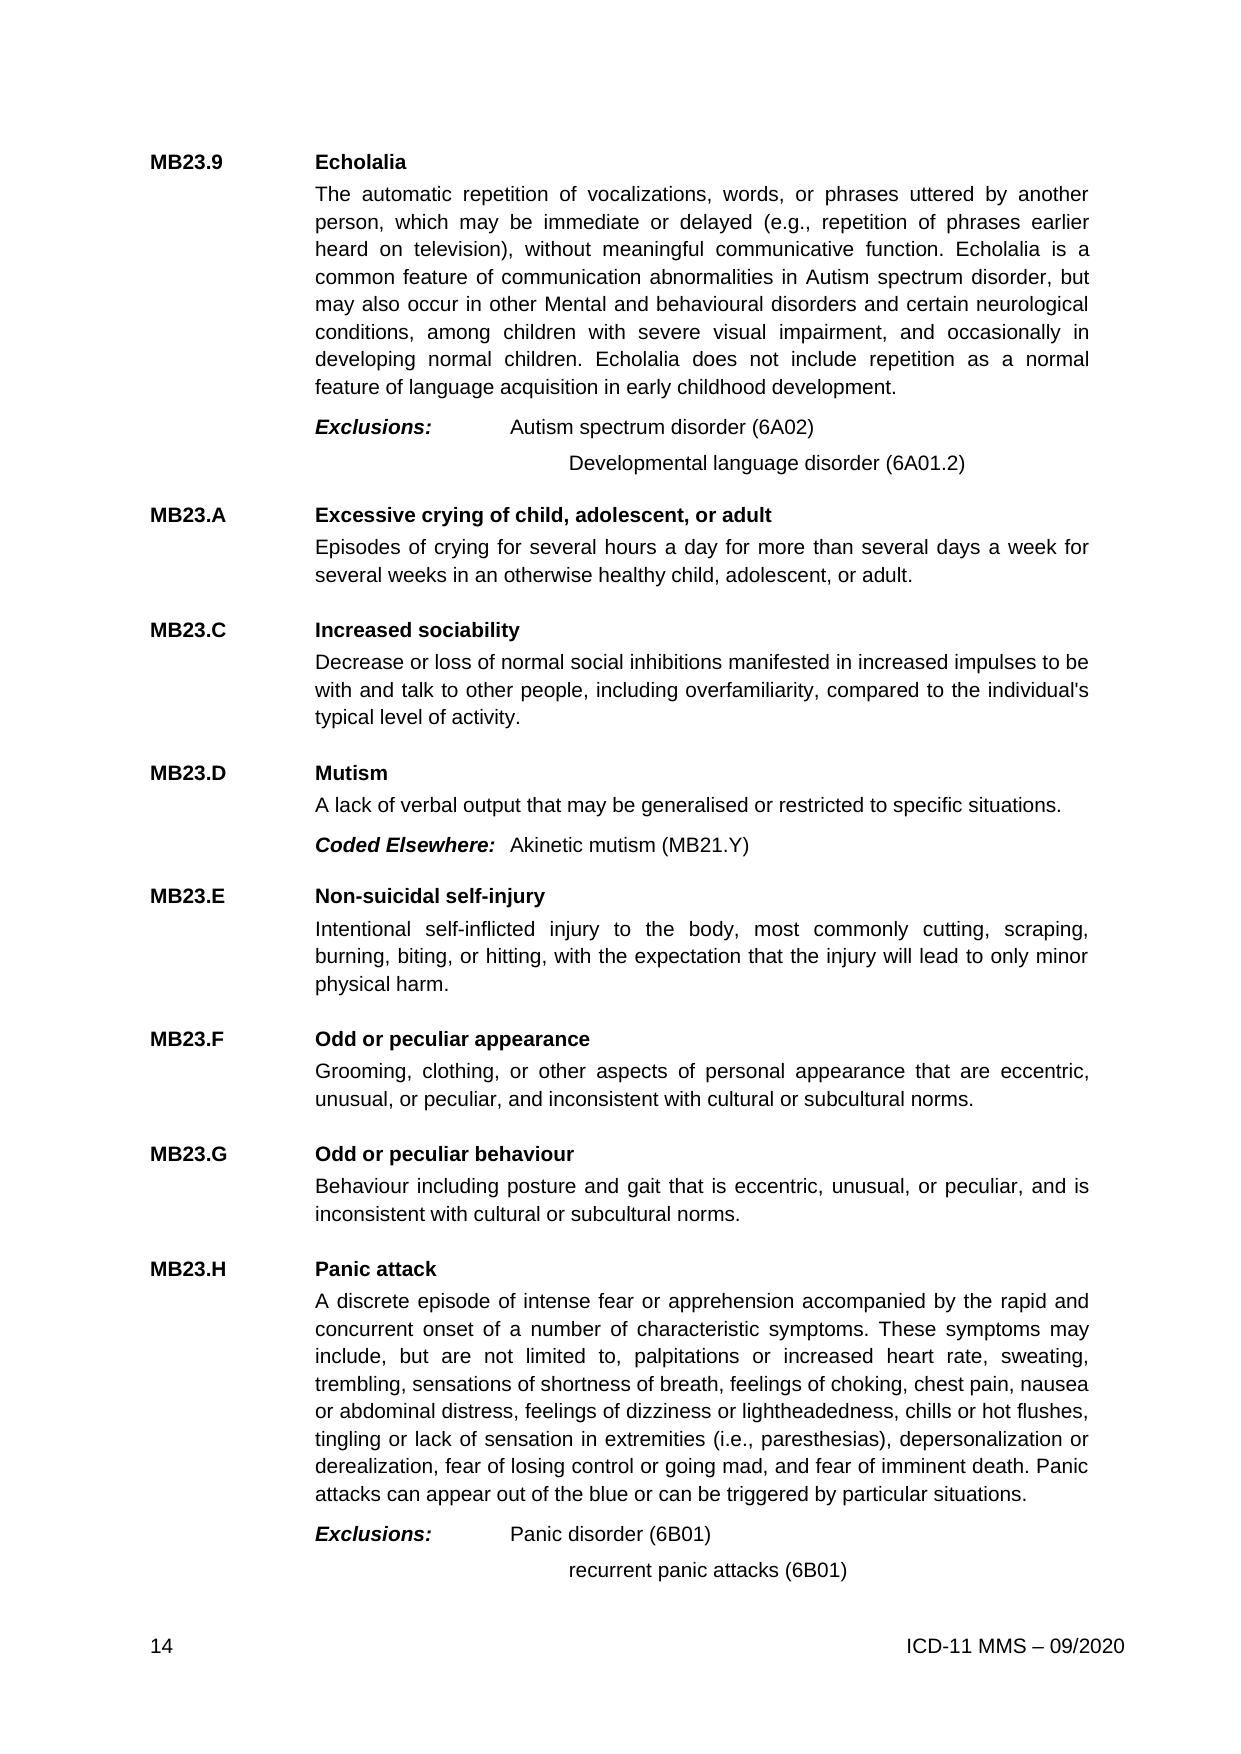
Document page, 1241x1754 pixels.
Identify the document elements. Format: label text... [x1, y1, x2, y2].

title MB23.F Odd or peculiar appearance [150, 1027, 1090, 1051]
list recurrent panic attacks (6B01) [568, 1558, 1090, 1582]
list Developmental language disorder (6A01.2) [568, 451, 1090, 475]
title MB23.A Excessive crying of child, adolescent, or adult [150, 503, 1090, 527]
title MB23.H Panic attack [150, 1257, 1090, 1281]
list Coded Elsewhere: Akinetic mutism (MB21.Y) [315, 833, 1090, 857]
text Decrease or loss of normal social inhibitions manifested in increased impulses to be with and talk to other people, including overfamiliarity, compared to the individual's typical level of activity. [315, 650, 1090, 729]
title MB23.D Mutism [150, 760, 1090, 784]
title MB23.C Increased sociability [150, 618, 1090, 642]
title MB23.9 Echolalia [150, 150, 1090, 174]
text A discrete episode of intense fear or apprehension accompanied by the rapid and concurrent onset of a number of characteristic symptoms. These symptoms may include, but are not limited to, palpitations or increased heart rate, sweating, trembling, sensations of shortness of breath, feelings of choking, chest pain, nausea or abdominal distress, feelings of dizziness or lightheadedness, chills or hot flushes, tingling or lack of sensation in extremities (i.e., paresthesias), depersonalization or derealization, fear of losing control or going mad, and fear of imminent death. Panic attacks can appear out of the blue or can be triggered by particular situations. [315, 1289, 1090, 1506]
text The automatic repetition of vocalizations, words, or phrases uttered by another person, which may be immediate or delayed (e.g., repetition of phrases earlier heard on television), without meaningful communicative function. Echolalia is a common feature of communication abnormalities in Autism spectrum disorder, but may also occur in other Mental and behavioural disorders and certain neurological conditions, among children with severe visual impairment, and occasionally in developing normal children. Echolalia does not include repetition as a normal feature of language acquisition in early childhood development. [315, 182, 1090, 399]
text Episodes of crying for several hours a day for more than several days a week for several weeks in an otherwise healthy child, adolescent, or adult. [315, 535, 1090, 587]
list Exclusions: Panic disorder (6B01) [315, 1522, 1090, 1546]
text A lack of verbal output that may be generalised or restricted to specific situations. [315, 793, 1090, 817]
text Behaviour including posture and gait that is eccentric, unusual, or peculiar, and is inconsistent with cultural or subcultural norms. [315, 1174, 1090, 1226]
title MB23.G Odd or peculiar behaviour [150, 1142, 1090, 1166]
text Grooming, clothing, or other aspects of personal appearance that are eccentric, unusual, or peculiar, and inconsistent with cultural or subcultural norms. [315, 1059, 1090, 1111]
list Exclusions: Autism spectrum disorder (6A02) [315, 415, 1090, 439]
text Intentional self-inflicted injury to the body, most commonly cutting, scraping, burning, biting, or hitting, with the expectation that the injury will lead to only minor physical harm. [315, 917, 1090, 996]
title MB23.E Non-suicidal self-injury [150, 884, 1090, 908]
